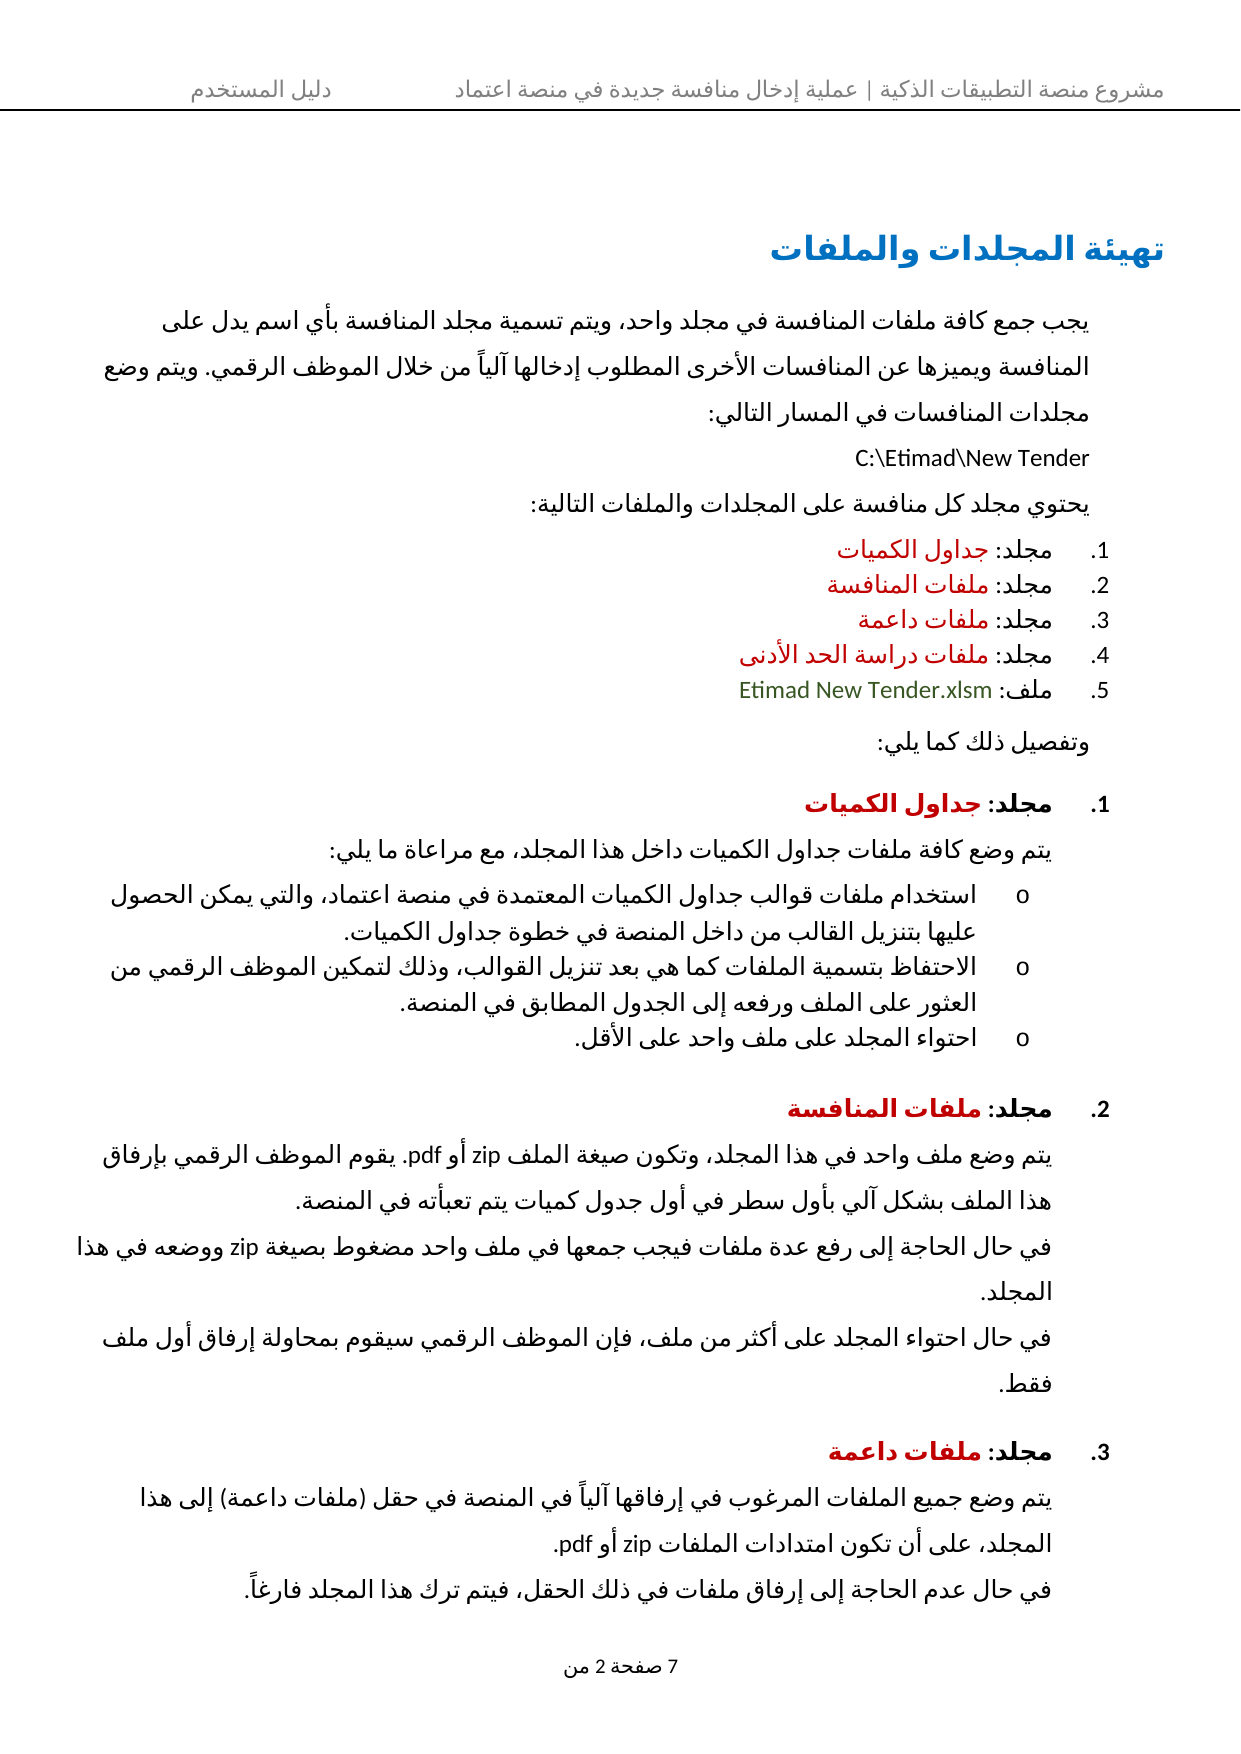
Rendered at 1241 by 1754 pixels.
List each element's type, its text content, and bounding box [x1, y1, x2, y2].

list مجلد: ملفات داعمة [75, 604, 1090, 634]
list في حال احتواء المجلد على أكثر من ملف، فإن الموظف الرقمي سيقوم بمحاولة إرفاق أول ملف فقط. [75, 1322, 1053, 1398]
text تهيئة المجلدات والملفات [75, 228, 1165, 268]
list استخدام ملفات قوالب جداول الكميات المعتمدة في منصة اعتماد، والتي يمكن الحصول عليها بتنزيل القالب من داخل المنصة في خطوة جداول الكميات. [75, 879, 1015, 946]
list مجلد: ملفات المنافسة [75, 569, 1090, 599]
list يتم وضع ملف واحد في هذا المجلد، وتكون صيغة الملف zip أو pdf. يقوم الموظف الرقمي بإرفاق هذا الملف بشكل آلي بأول سطر في أول جدول كميات يتم تعبأته في المنصة. [75, 1139, 1053, 1216]
list مجلد: جداول الكميات [75, 788, 1090, 819]
list مجلد: ملفات المنافسة [75, 1093, 1090, 1124]
list في حال عدم الحاجة إلى إرفاق ملفات في ذلك الحقل، فيتم ترك هذا المجلد فارغاً. [75, 1574, 1053, 1604]
list مجلد: جداول الكميات [75, 534, 1090, 564]
list ملف: Etimad New Tender.xlsm [75, 674, 1090, 704]
list مجلد: ملفات داعمة [75, 1437, 1090, 1467]
list يتم وضع جميع الملفات المرغوب في إرفاقها آلياً في المنصة في حقل (ملفات داعمة) إلى هذا المجلد، على أن تكون امتدادات الملفات zip أو pdf. [75, 1482, 1053, 1558]
list مجلد: ملفات دراسة الحد الأدنى [75, 639, 1090, 669]
text وتفصيل ذلك كما يلي: [75, 726, 1090, 756]
list الاحتفاظ بتسمية الملفات كما هي بعد تنزيل القوالب، وذلك لتمكين الموظف الرقمي من العثور على الملف ورفعه إلى الجدول المطابق في المنصة. [75, 951, 1015, 1018]
list في حال الحاجة إلى رفع عدة ملفات فيجب جمعها في ملف واحد مضغوط بصيغة zip ووضعه في هذا المجلد. [75, 1231, 1053, 1307]
list احتواء المجلد على ملف واحد على الأقل. [75, 1022, 1015, 1054]
list يتم وضع كافة ملفات جداول الكميات داخل هذا المجلد، مع مراعاة ما يلي: [75, 834, 1053, 864]
list يجب جمع كافة ملفات المنافسة في مجلد واحد، ويتم تسمية مجلد المنافسة بأي اسم يدل على المنافسة ويميزها عن المنافسات الأخرى المطلوب إدخالها آلياً من خلال الموظف الرقمي. ويتم وضع مجلدات المنافسات في المسار التالي: [75, 305, 1090, 427]
list يحتوي مجلد كل منافسة على المجلدات والملفات التالية: [75, 488, 1090, 519]
list C:\Etimad\New Tender [75, 443, 1090, 473]
